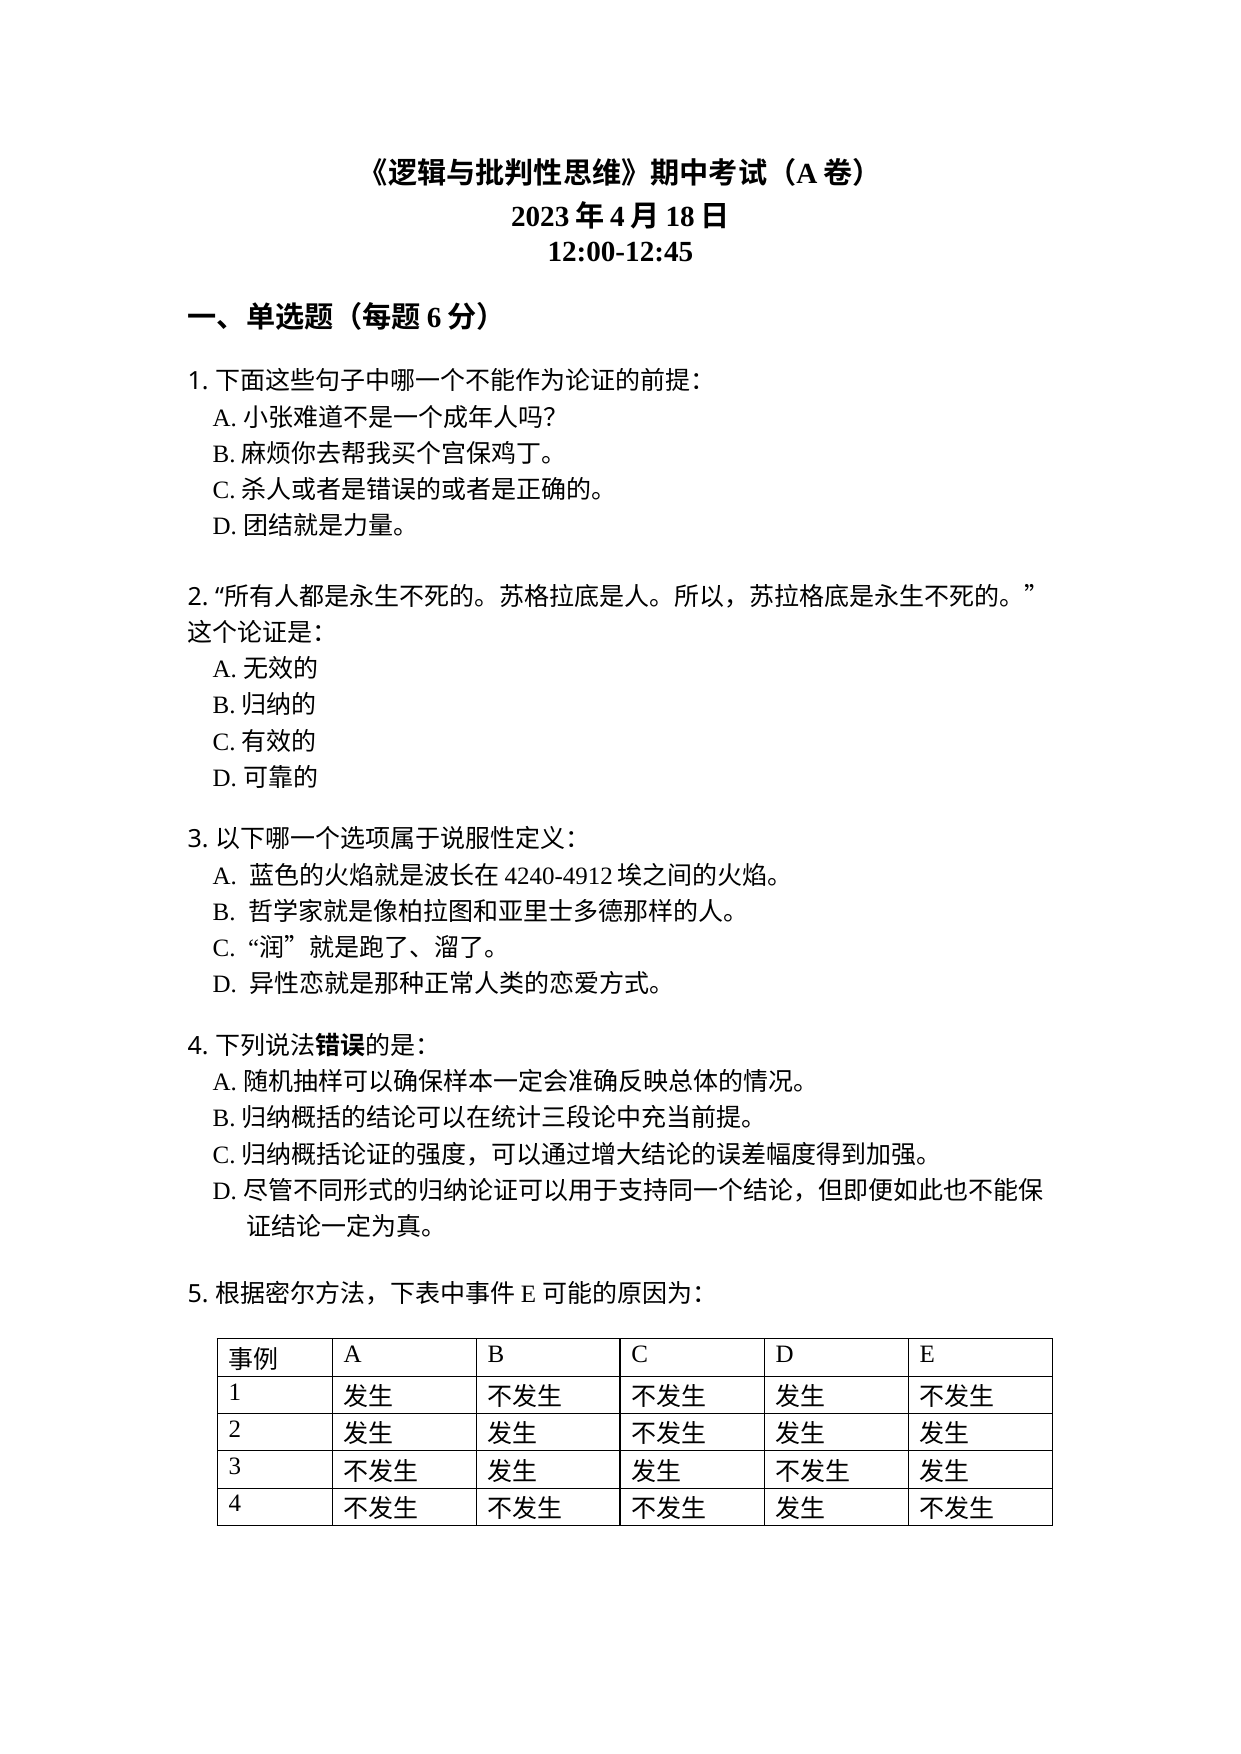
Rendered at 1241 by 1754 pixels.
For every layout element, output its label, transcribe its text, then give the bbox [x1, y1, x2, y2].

text 一、单选题（每题6分） [187, 293, 1053, 336]
table_cell 发生 [333, 1414, 476, 1450]
table_cell 发生 [477, 1414, 619, 1450]
table_cell 不发生 [333, 1489, 476, 1525]
table_header A [333, 1339, 476, 1376]
table_cell 不发生 [621, 1414, 764, 1450]
table_header E [909, 1339, 1052, 1376]
text D. 团结就是力量。 [187, 506, 1053, 542]
text D. 可靠的 [187, 757, 1053, 794]
text 《逻辑与批判性思维》期中考试（A卷） [187, 150, 1053, 192]
table_cell 发生 [333, 1377, 476, 1413]
text D. 尽管不同形式的归纳论证可以用于支持同一个结论，但即便如此也不能保证结论一定为真。 [212, 1170, 1053, 1243]
table_header 事例 [218, 1339, 332, 1376]
table_cell 发生 [765, 1414, 908, 1450]
text C. 有效的 [187, 721, 1053, 757]
text A. 随机抽样可以确保样本一定会准确反映总体的情况。 [187, 1062, 1053, 1098]
text B. 归纳概括的结论可以在统计三段论中充当前提。 [187, 1098, 1053, 1134]
table_cell 发生 [621, 1451, 764, 1487]
table_header B [477, 1339, 619, 1376]
table_cell 1 [218, 1377, 332, 1413]
table_header D [765, 1339, 908, 1376]
table_cell 不发生 [909, 1489, 1052, 1525]
table_cell 不发生 [621, 1489, 764, 1525]
table_cell 发生 [765, 1377, 908, 1413]
text 3. 以下哪一个选项属于说服性定义： [187, 819, 1053, 855]
text A. 无效的 [187, 649, 1053, 685]
text 5. 根据密尔方法，下表中事件 E 可能的原因为： [187, 1273, 1053, 1309]
text 12:00-12:45 [187, 234, 1053, 268]
text C. 杀人或者是错误的或者是正确的。 [187, 469, 1053, 506]
table_cell 发生 [909, 1414, 1052, 1450]
text 2023年4月18日 [187, 192, 1053, 234]
text A. 小张难道不是一个成年人吗？ [187, 397, 1053, 433]
text A. 蓝色的火焰就是波长在4240-4912埃之间的火焰。 [187, 855, 1053, 891]
text 2. “所有人都是永生不死的。苏格拉底是人。所以，苏拉格底是永生不死的。”这个论证是： [187, 576, 1053, 649]
table_cell 发生 [765, 1489, 908, 1525]
text B. 归纳的 [187, 685, 1053, 721]
table_cell 不发生 [765, 1451, 908, 1487]
text 4. 下列说法错误的是： [187, 1025, 1053, 1062]
text C. “润”就是跑了、溜了。 [187, 928, 1053, 964]
table_header C [621, 1339, 764, 1376]
text B. 哲学家就是像柏拉图和亚里士多德那样的人。 [187, 891, 1053, 928]
table_cell 不发生 [477, 1489, 619, 1525]
table_cell 不发生 [621, 1377, 764, 1413]
table_cell 不发生 [477, 1377, 619, 1413]
table_cell 不发生 [333, 1451, 476, 1487]
text D. 异性恋就是那种正常人类的恋爱方式。 [187, 964, 1053, 1000]
table_cell 4 [218, 1489, 332, 1525]
table_cell 2 [218, 1414, 332, 1450]
table_cell 发生 [477, 1451, 619, 1487]
table_cell 发生 [909, 1451, 1052, 1487]
text B. 麻烦你去帮我买个宫保鸡丁。 [187, 433, 1053, 469]
text 1. 下面这些句子中哪一个不能作为论证的前提： [187, 361, 1053, 397]
text C. 归纳概括论证的强度，可以通过增大结论的误差幅度得到加强。 [187, 1134, 1053, 1170]
table_cell 3 [218, 1451, 332, 1487]
table_cell 不发生 [909, 1377, 1052, 1413]
